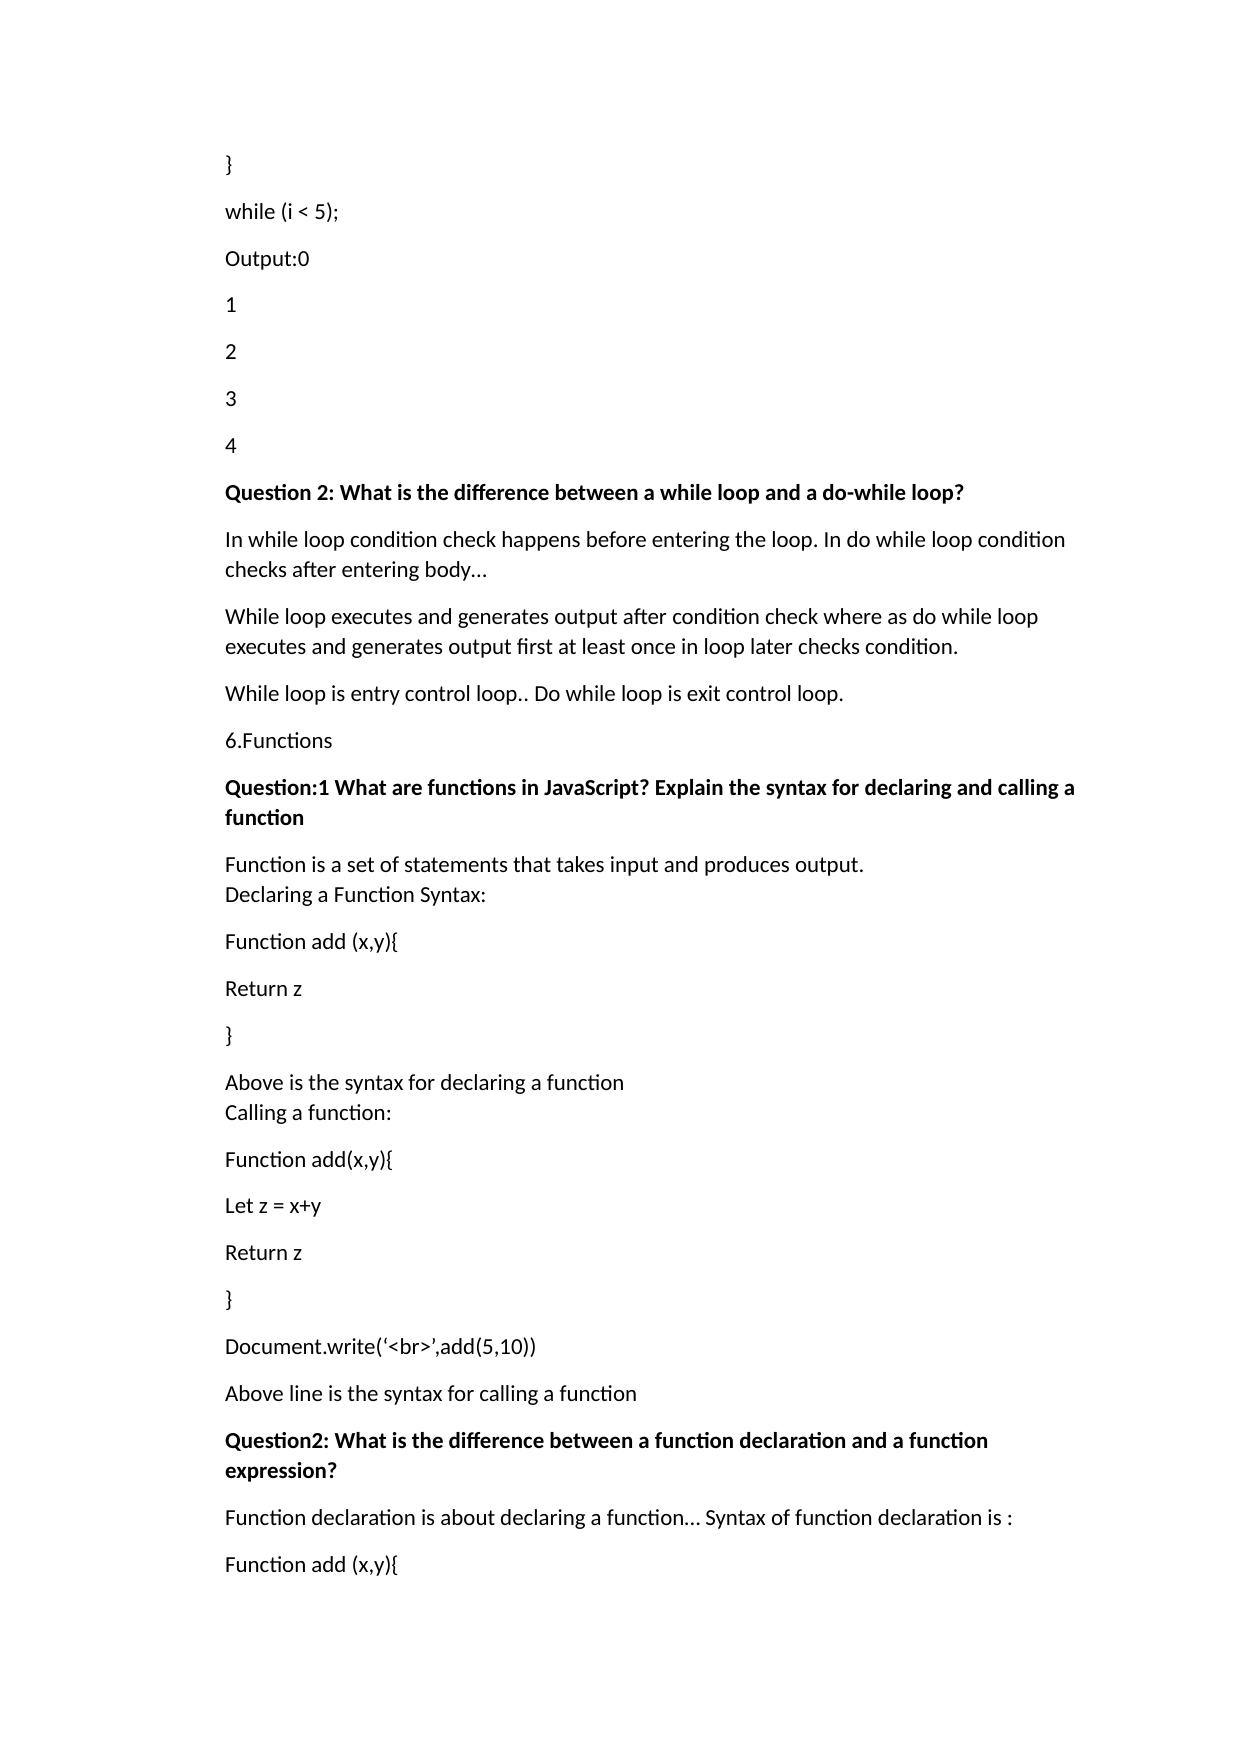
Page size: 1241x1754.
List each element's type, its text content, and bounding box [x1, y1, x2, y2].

text } [225, 1021, 1090, 1049]
text Return z [225, 974, 1090, 1002]
text Function add (x,y){ [225, 1550, 1090, 1578]
text Output:0 [225, 244, 1090, 272]
text While loop is entry control loop.. Do while loop is exit control loop. [225, 679, 1090, 707]
text Question:1 What are functions in JavaScript? Explain the syntax for declaring and calling a function [225, 773, 1090, 831]
text While loop executes and generates output after condition check where as do while loop executes and generates output first at least once in loop later checks condition. [225, 602, 1090, 660]
text } [225, 150, 1090, 178]
text Function add(x,y){ [225, 1145, 1090, 1173]
text } [225, 1285, 1090, 1313]
text Function add (x,y){ [225, 927, 1090, 955]
text Question 2: What is the difference between a while loop and a do-while loop? [225, 478, 1090, 506]
text Return z [225, 1238, 1090, 1267]
text Function declaration is about declaring a function… Syntax of function declaration is : [225, 1503, 1090, 1531]
text In while loop condition check happens before entering the loop. In do while loop condition checks after entering body… [225, 525, 1090, 583]
text 6.Functions [225, 726, 1090, 754]
text Document.write(‘<br>’,add(5,10)) [225, 1332, 1090, 1360]
text Above line is the syntax for calling a function [225, 1379, 1090, 1407]
text while (i < 5); [225, 197, 1090, 225]
text Let z = x+y [225, 1192, 1090, 1220]
text 4 [225, 431, 1090, 459]
text Question2: What is the difference between a function declaration and a function expression? [225, 1426, 1090, 1484]
text 3 [225, 384, 1090, 412]
text 1 [225, 291, 1090, 319]
text Function is a set of statements that takes input and produces output. Declaring a Function Syntax: [225, 850, 1090, 908]
text Above is the syntax for declaring a function Calling a function: [225, 1068, 1090, 1126]
text 2 [225, 337, 1090, 366]
